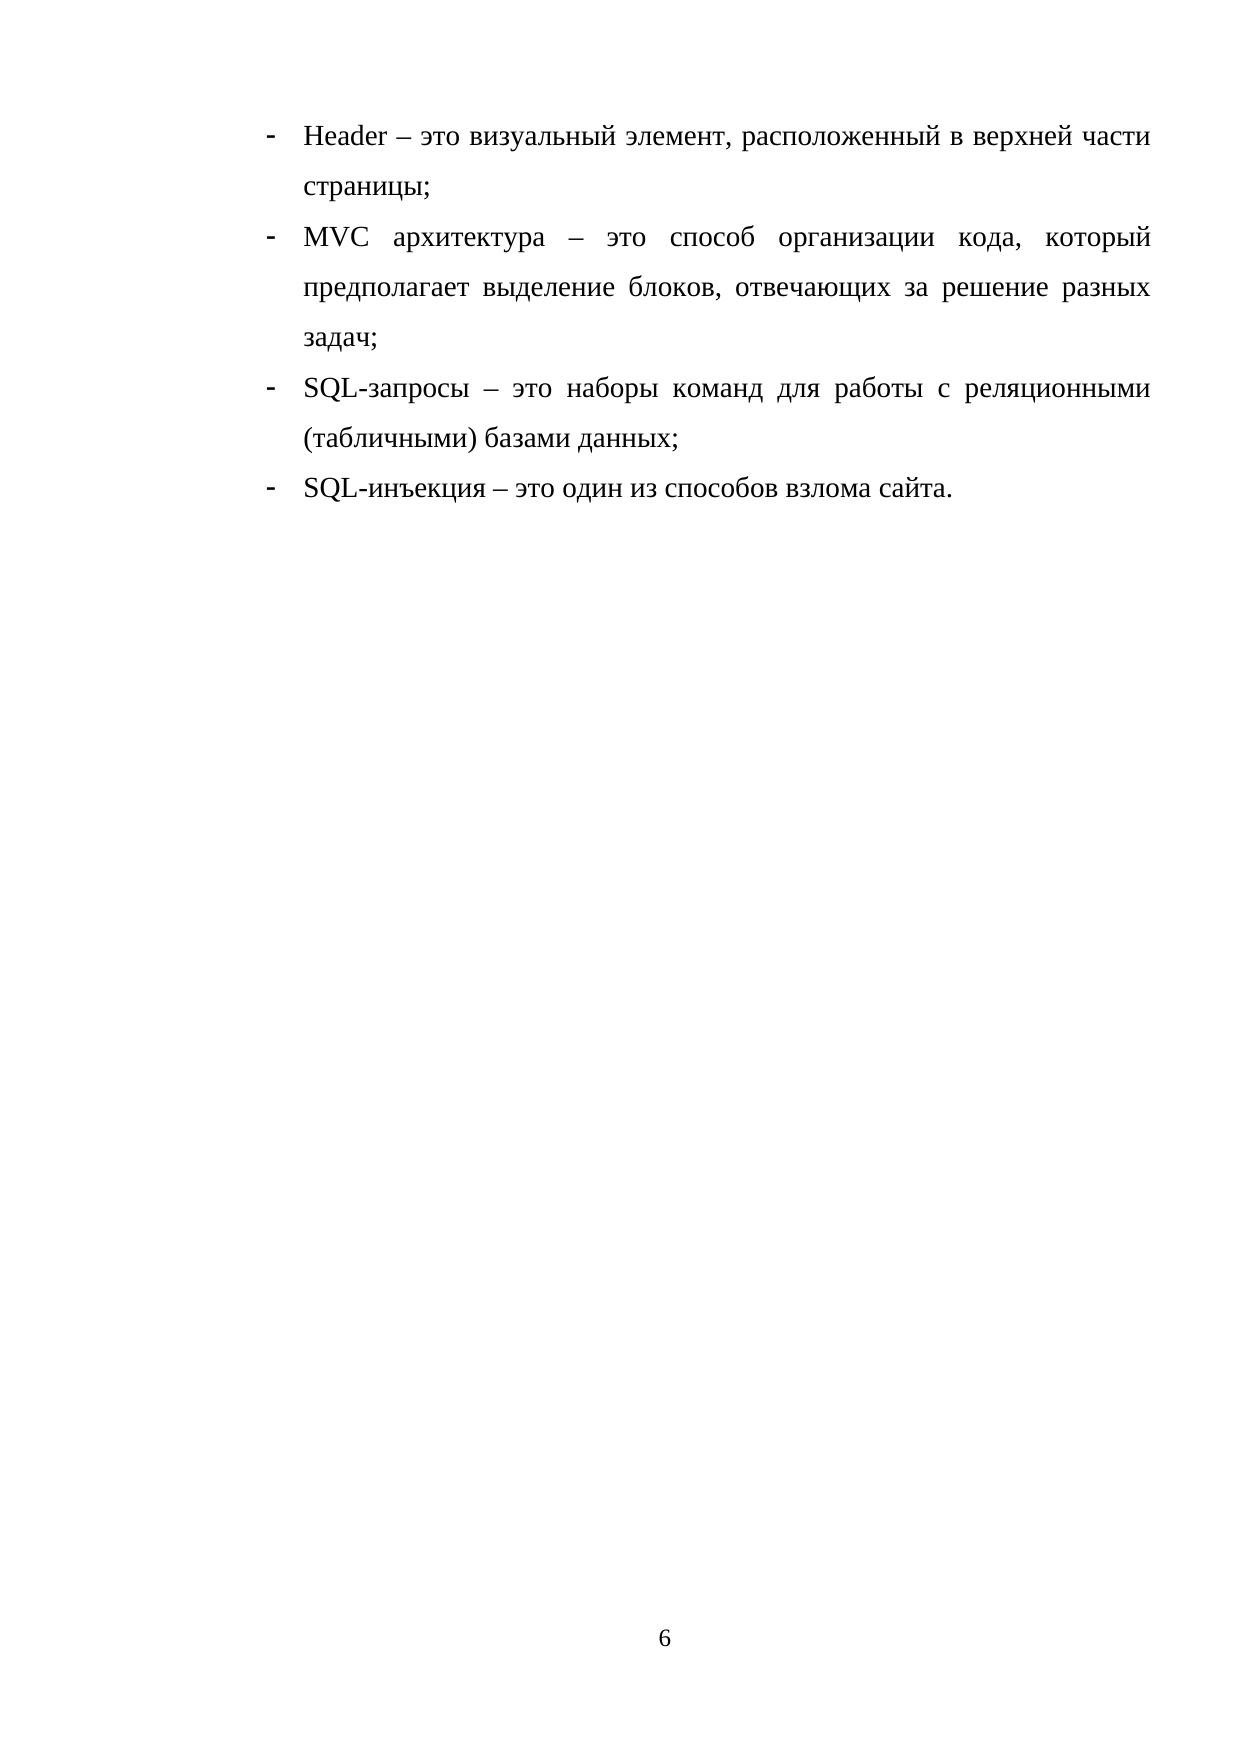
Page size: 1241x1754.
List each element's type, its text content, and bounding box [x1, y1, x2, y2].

text Header – это визуальный элемент, расположенный в верхней части страницы; [266, 118, 1152, 202]
text MVC архитектура – это способ организации кода, который предполагает выделение блоков, отвечающих за решение разных задач; [266, 219, 1152, 353]
text SQL-запросы – это наборы команд для работы с реляционными (табличными) базами данных; [266, 370, 1152, 454]
text SQL-инъекция – это один из способов взлома сайта. [266, 471, 1152, 504]
